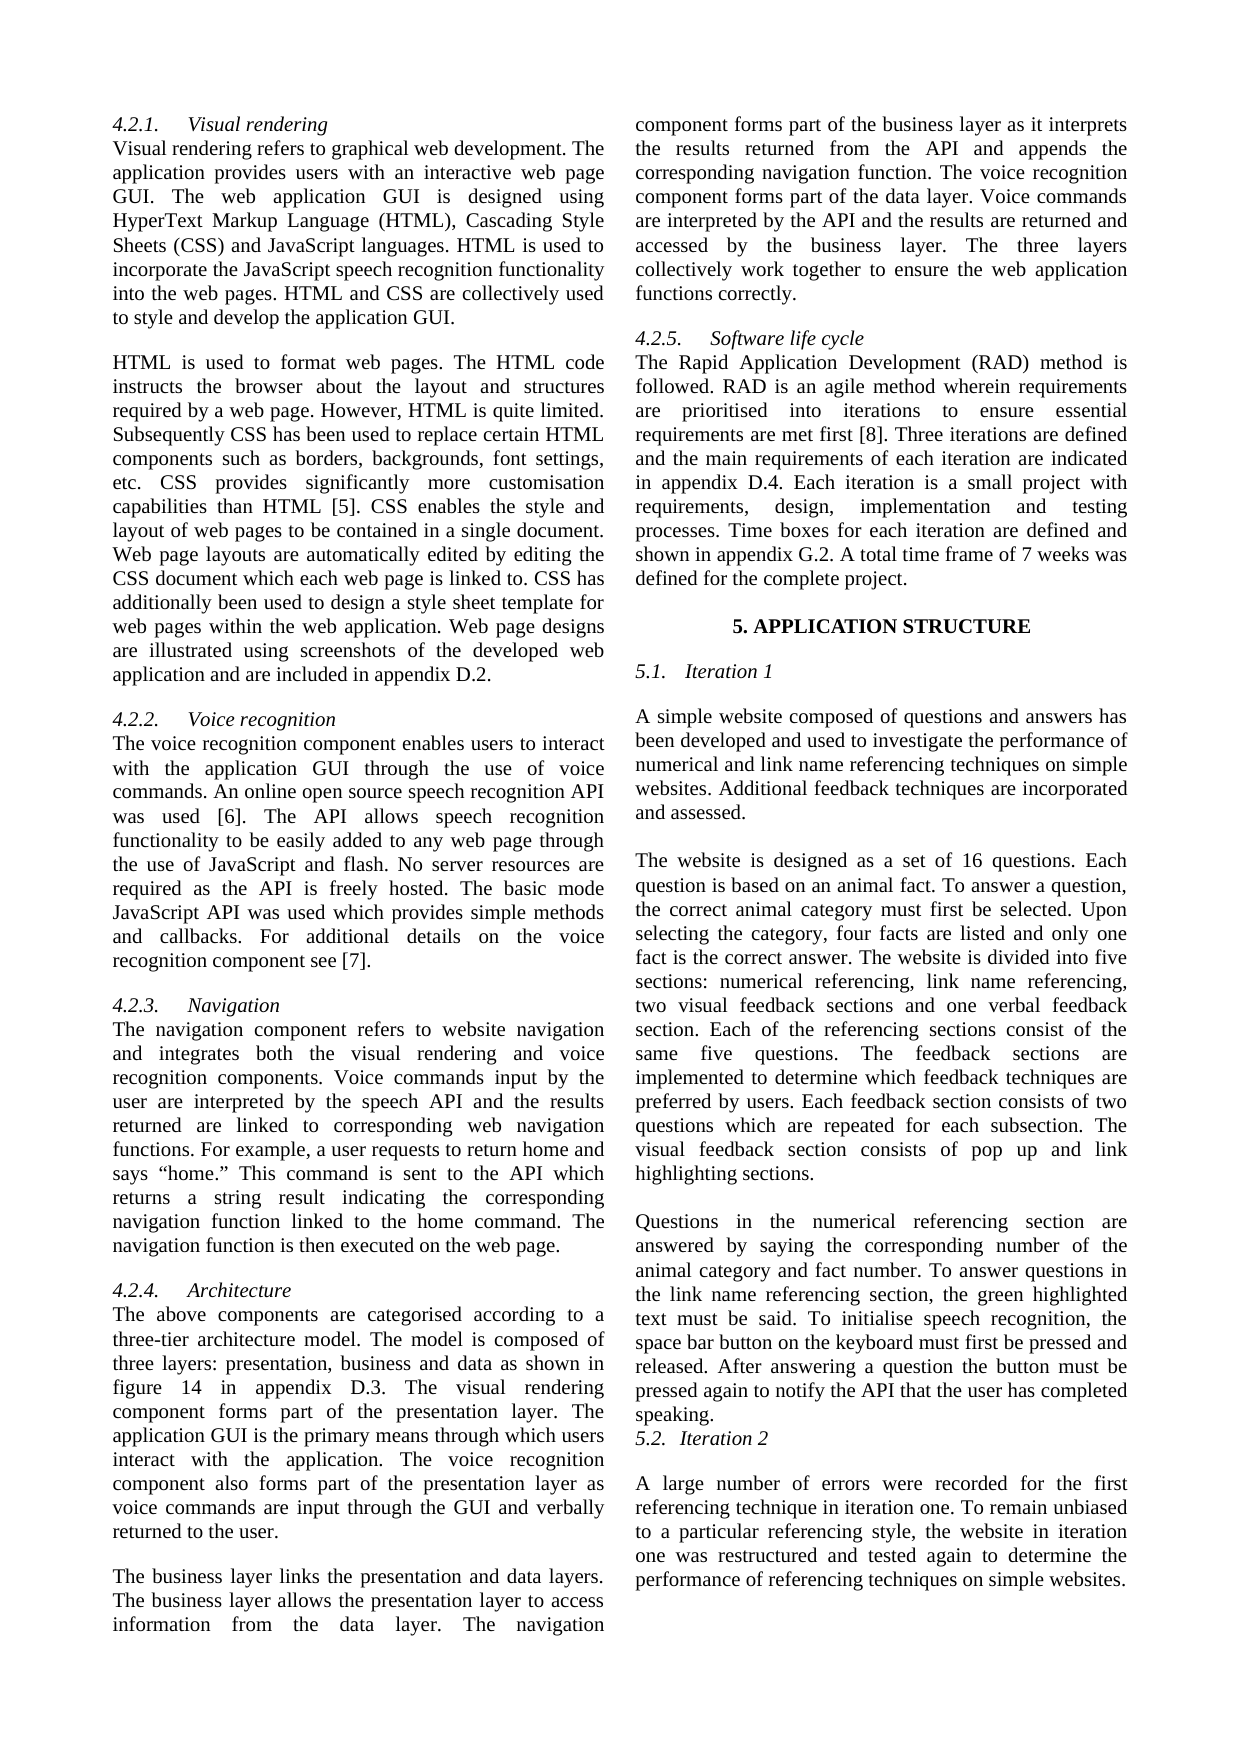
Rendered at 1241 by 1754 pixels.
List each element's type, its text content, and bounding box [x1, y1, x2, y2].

subtitle Software life cycle [635, 326, 1128, 349]
subtitle Iteration 2 [635, 1426, 1128, 1450]
text HTML is used to format web pages. The HTML code instructs the browser about the layout and structures required by a web page. However, HTML is quite limited. Subsequently CSS has been used to replace certain HTML components such as borders, backgrounds, font settings, etc. CSS provides significantly more customisation capabilities than HTML [5]. CSS enables the style and layout of web pages to be contained in a single document. Web page layouts are automatically edited by editing the CSS document which each web page is linked to. CSS has additionally been used to design a style sheet template for web pages within the web application. Web page designs are illustrated using screenshots of the developed web application and are included in appendix D.2. [112, 349, 605, 686]
text The navigation component refers to website navigation and integrates both the visual rendering and voice recognition components. Voice commands input by the user are interpreted by the speech API and the results returned are linked to corresponding web navigation functions. For example, a user requests to return home and says “home.” This command is sent to the API which returns a string result indicating the corresponding navigation function linked to the home command. The navigation function is then executed on the web page. [112, 1017, 605, 1257]
text Questions in the numerical referencing section are answered by saying the corresponding number of the animal category and fact number. To answer questions in the link name referencing section, the green highlighted text must be said. To initialise speech recognition, the space bar button on the keyboard must first be pressed and released. After answering a question the button must be pressed again to notify the API that the user has completed speaking. [635, 1209, 1128, 1426]
text The website is designed as a set of 16 questions. Each question is based on an animal fact. To answer a question, the correct animal category must first be selected. Upon selecting the category, four facts are listed and only one fact is the correct answer. The website is divided into five sections: numerical referencing, link name referencing, two visual feedback sections and one verbal feedback section. Each of the referencing sections consist of the same five questions. The feedback sections are implemented to determine which feedback techniques are preferred by users. Each feedback section consists of two questions which are repeated for each subsection. The visual feedback section consists of pop up and link highlighting sections. [635, 848, 1128, 1185]
subtitle Iteration 1 [635, 659, 1128, 683]
text The business layer links the presentation and data layers. The business layer allows the presentation layer to access information from the data layer. The navigation component forms part of the business layer as it interprets the results returned from the API and appends the corresponding navigation function. The voice recognition component forms part of the data layer. Voice commands are interpreted by the API and the results are returned and accessed by the business layer. The three layers collectively work together to ensure the web application functions correctly. [635, 112, 1128, 305]
text Visual rendering refers to graphical web development. The application provides users with an interactive web page GUI. The web application GUI is designed using HyperText Markup Language (HTML), Cascading Style Sheets (CSS) and JavaScript languages. HTML is used to incorporate the JavaScript speech recognition functionality into the web pages. HTML and CSS are collectively used to style and develop the application GUI. [112, 136, 605, 329]
text The above components are categorised according to a three-tier architecture model. The model is composed of three layers: presentation, business and data as shown in figure 14 in appendix D.3. The visual rendering component forms part of the presentation layer. The application GUI is the primary means through which users interact with the application. The voice recognition component also forms part of the presentation layer as voice commands are input through the GUI and verbally returned to the user. [112, 1302, 605, 1543]
subtitle Navigation [112, 993, 605, 1017]
text The business layer links the presentation and data layers. The business layer allows the presentation layer to access information from the data layer. The navigation component forms part of the business layer as it interprets the results returned from the API and appends the corresponding navigation function. The voice recognition component forms part of the data layer. Voice commands are interpreted by the API and the results are returned and accessed by the business layer. The three layers collectively work together to ensure the web application functions correctly. [112, 1564, 605, 1636]
text The voice recognition component enables users to interact with the application GUI through the use of voice commands. An online open source speech recognition API was used [6]. The API allows speech recognition functionality to be easily added to any web page through the use of JavaScript and flash. No server resources are required as the API is freely hosted. The basic mode JavaScript API was used which provides simple methods and callbacks. For additional details on the voice recognition component see [7]. [112, 731, 605, 972]
text A simple website composed of questions and answers has been developed and used to investigate the performance of numerical and link name referencing techniques on simple websites. Additional feedback techniques are incorporated and assessed. [635, 704, 1128, 824]
subtitle APPLICATION STRUCTURE [635, 614, 1128, 638]
text A large number of errors were recorded for the first referencing technique in iteration one. To remain unbiased to a particular referencing style, the website in iteration one was restructured and tested again to determine the performance of referencing techniques on simple websites. [635, 1471, 1128, 1591]
subtitle Voice recognition [112, 707, 605, 731]
subtitle Architecture [112, 1278, 605, 1302]
subtitle Visual rendering [112, 112, 605, 136]
text The Rapid Application Development (RAD) method is followed. RAD is an agile method wherein requirements are prioritised into iterations to ensure essential requirements are met first [8]. Three iterations are defined and the main requirements of each iteration are indicated in appendix D.4. Each iteration is a small project with requirements, design, implementation and testing processes. Time boxes for each iteration are defined and shown in appendix G.2. A total time frame of 7 weeks was defined for the complete project. [635, 349, 1128, 590]
